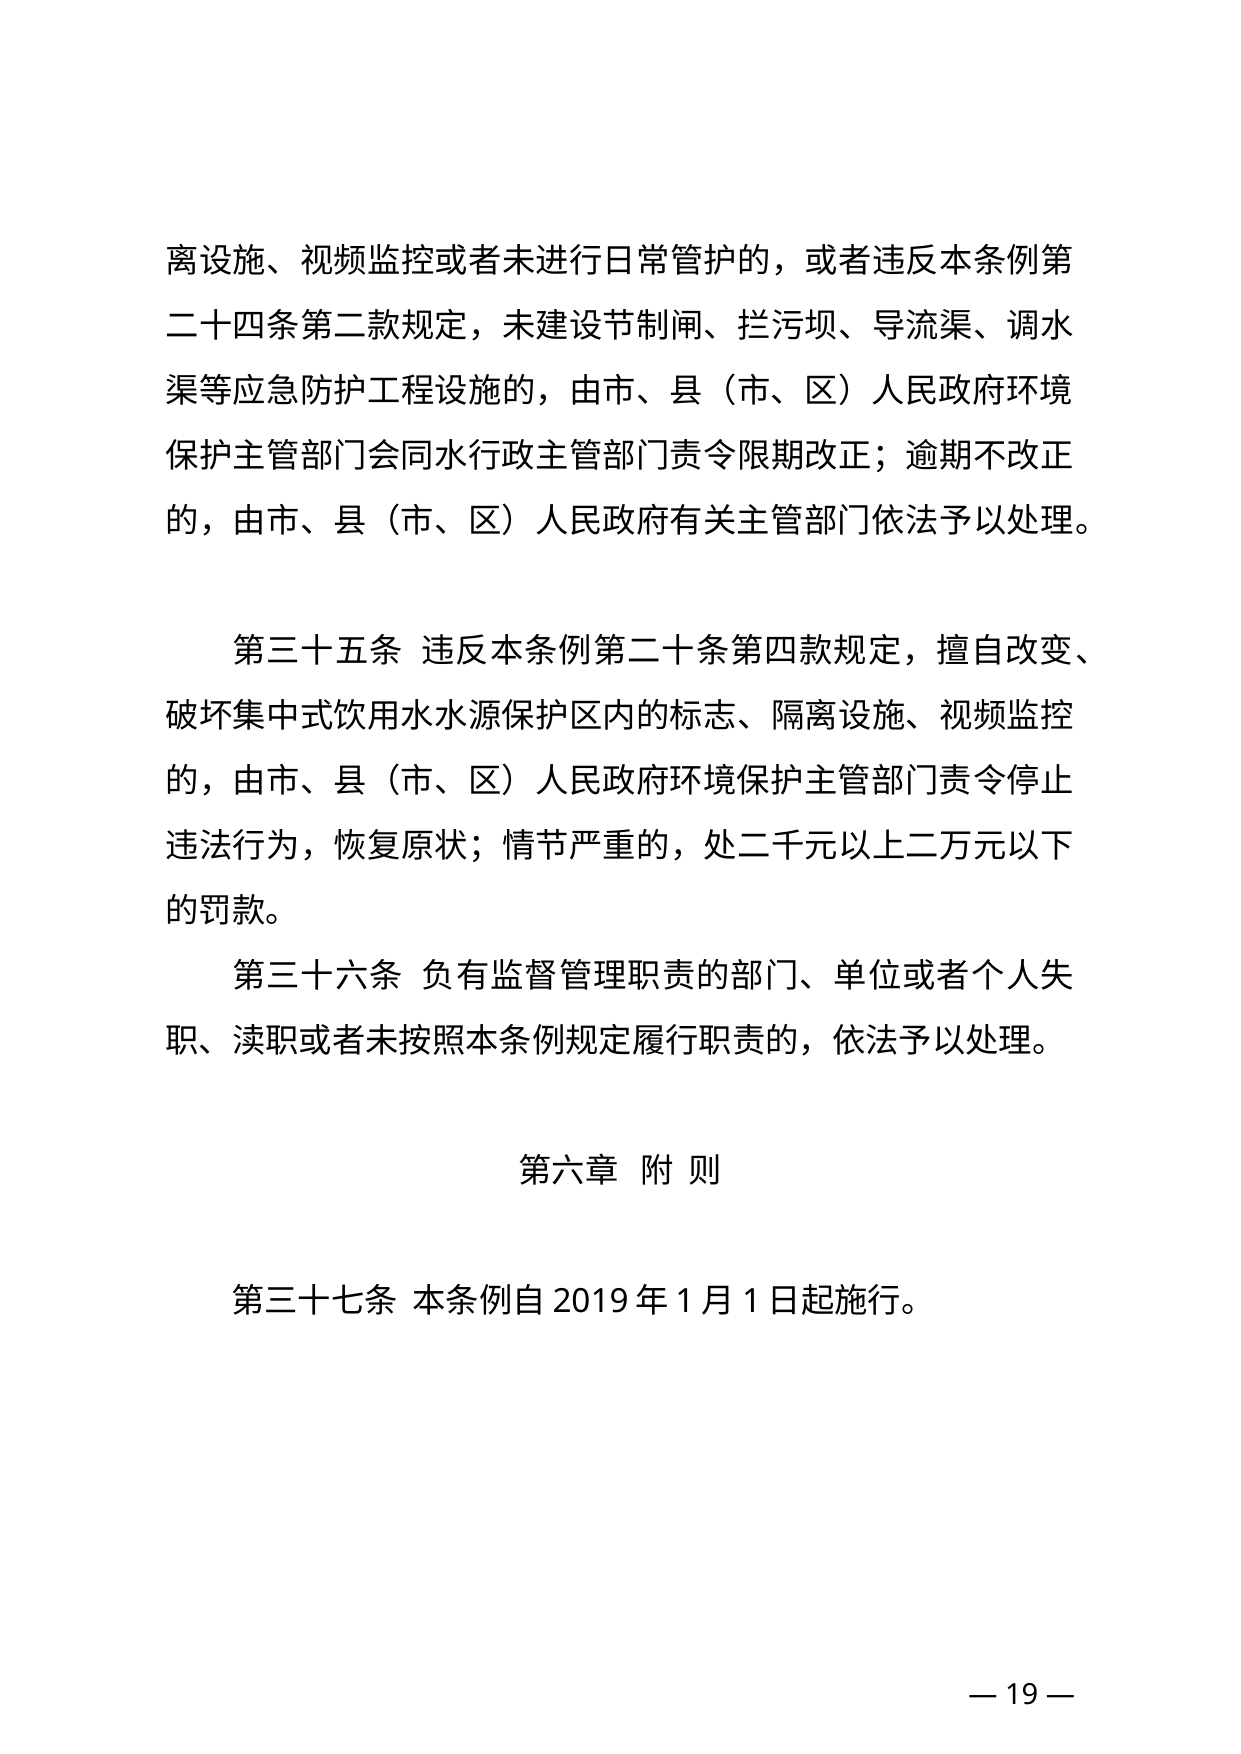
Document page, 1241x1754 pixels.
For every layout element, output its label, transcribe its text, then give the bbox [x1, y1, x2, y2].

text 第三十七条 本条例自2019年1月 1日起施行。 [165, 1266, 1075, 1331]
text 第三十六条 负有监督管理职责的部门、单位或者个人失职、渎职或者未按照本条例规定履行职责的，依法予以处理。 [165, 941, 1075, 1071]
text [165, 226, 1075, 616]
text 第三十五条 违反本条例第二十条第四款规定，擅自改变、破坏集中式饮用水水源保护区内的标志、隔离设施、视频监控的，由市、县（市、区）人民政府环境保护主管部门责令停止违法行为，恢复原状；情节严重的，处二千元以上二万元以下的罚款。 [165, 616, 1075, 941]
text 第六章 附 则 [165, 1136, 1075, 1201]
